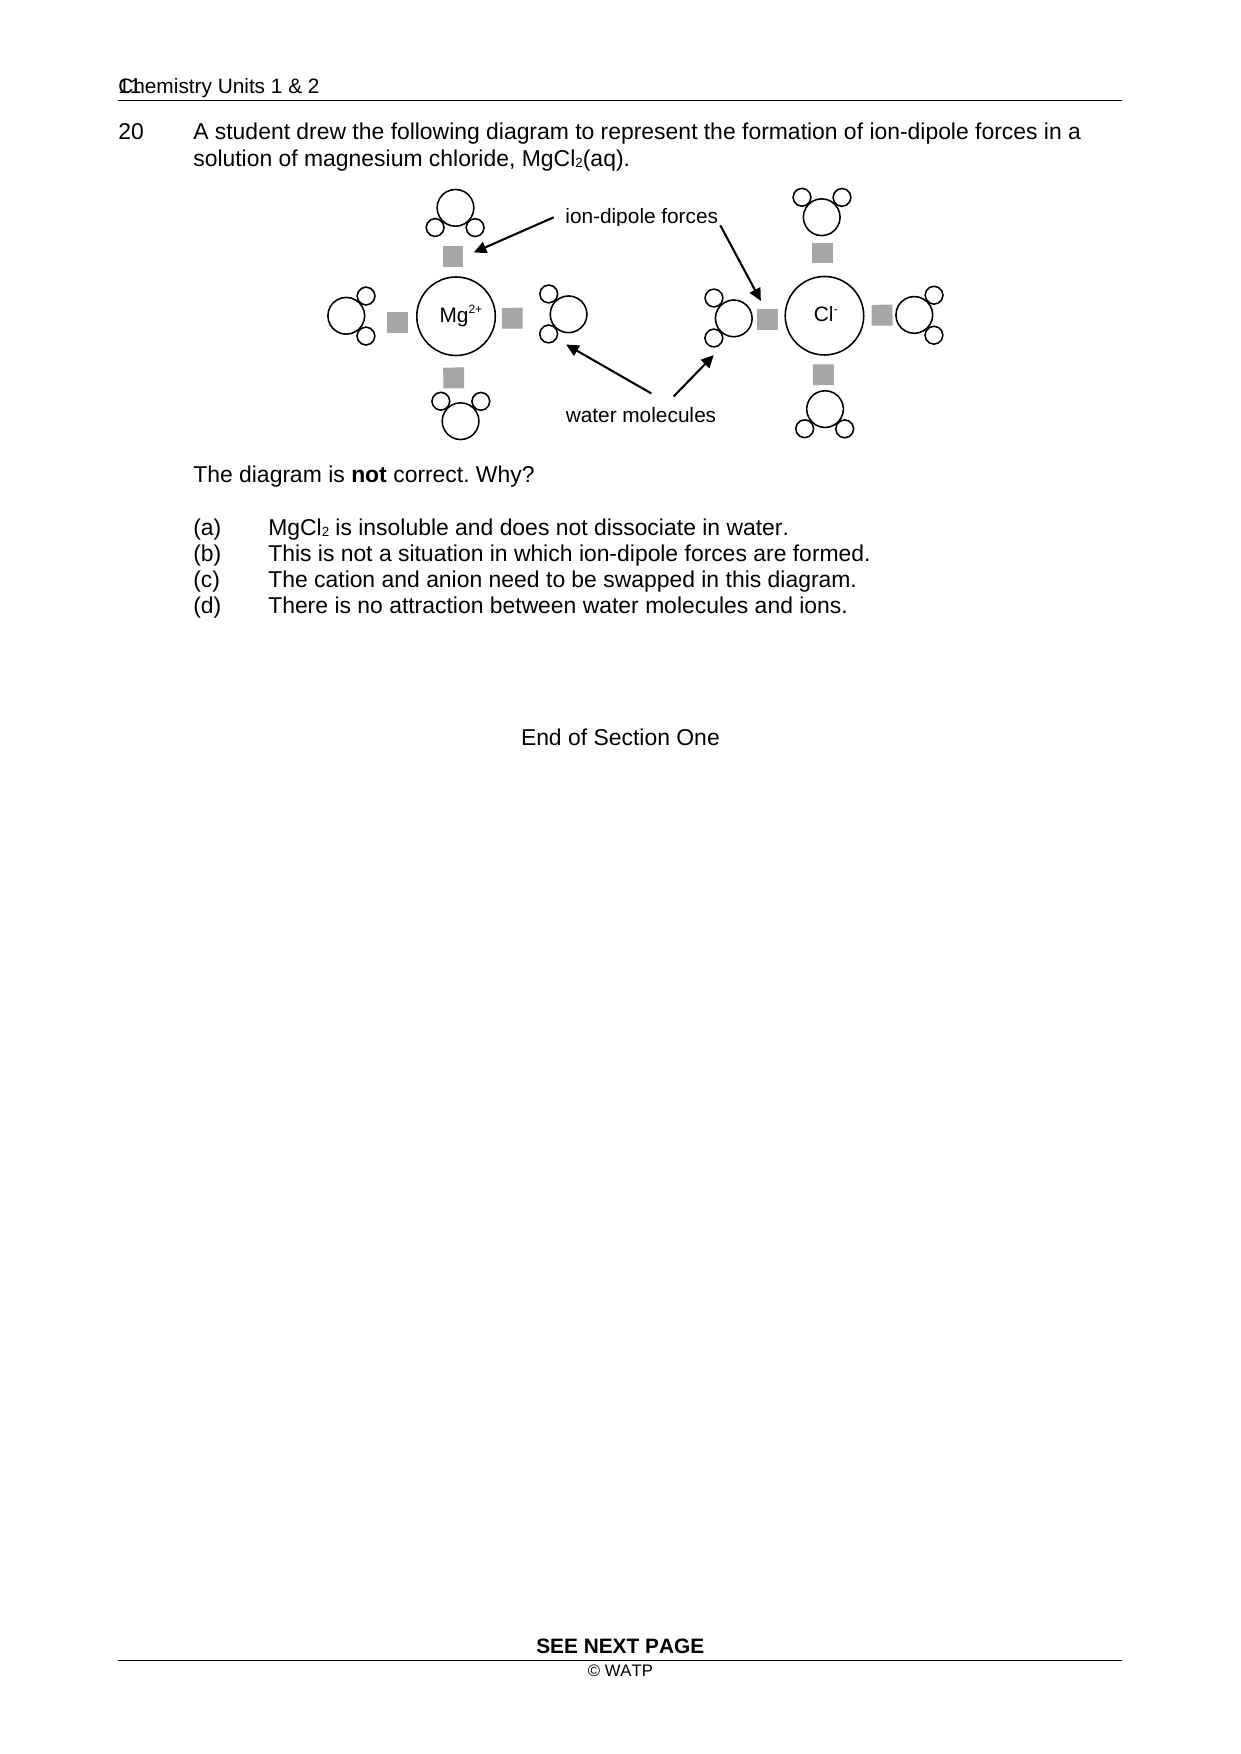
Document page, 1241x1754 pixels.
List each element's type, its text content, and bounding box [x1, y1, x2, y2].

text 20 A student drew the following diagram to represent the formation of ion-dipole forces in a solution of magnesium chloride, MgCl2(aq). [118, 118, 1122, 171]
text (a) MgCl2 is insoluble and does not dissociate in water. [118, 513, 1122, 540]
text (c) The cation and anion need to be swapped in this diagram. [118, 566, 1122, 592]
text (d) There is no attraction between water molecules and ions. [118, 592, 1122, 619]
text The diagram is not correct. Why? [118, 461, 1122, 487]
text (b) This is not a situation in which ion-dipole forces are formed. [118, 540, 1122, 566]
text End of Section One [118, 724, 1122, 751]
